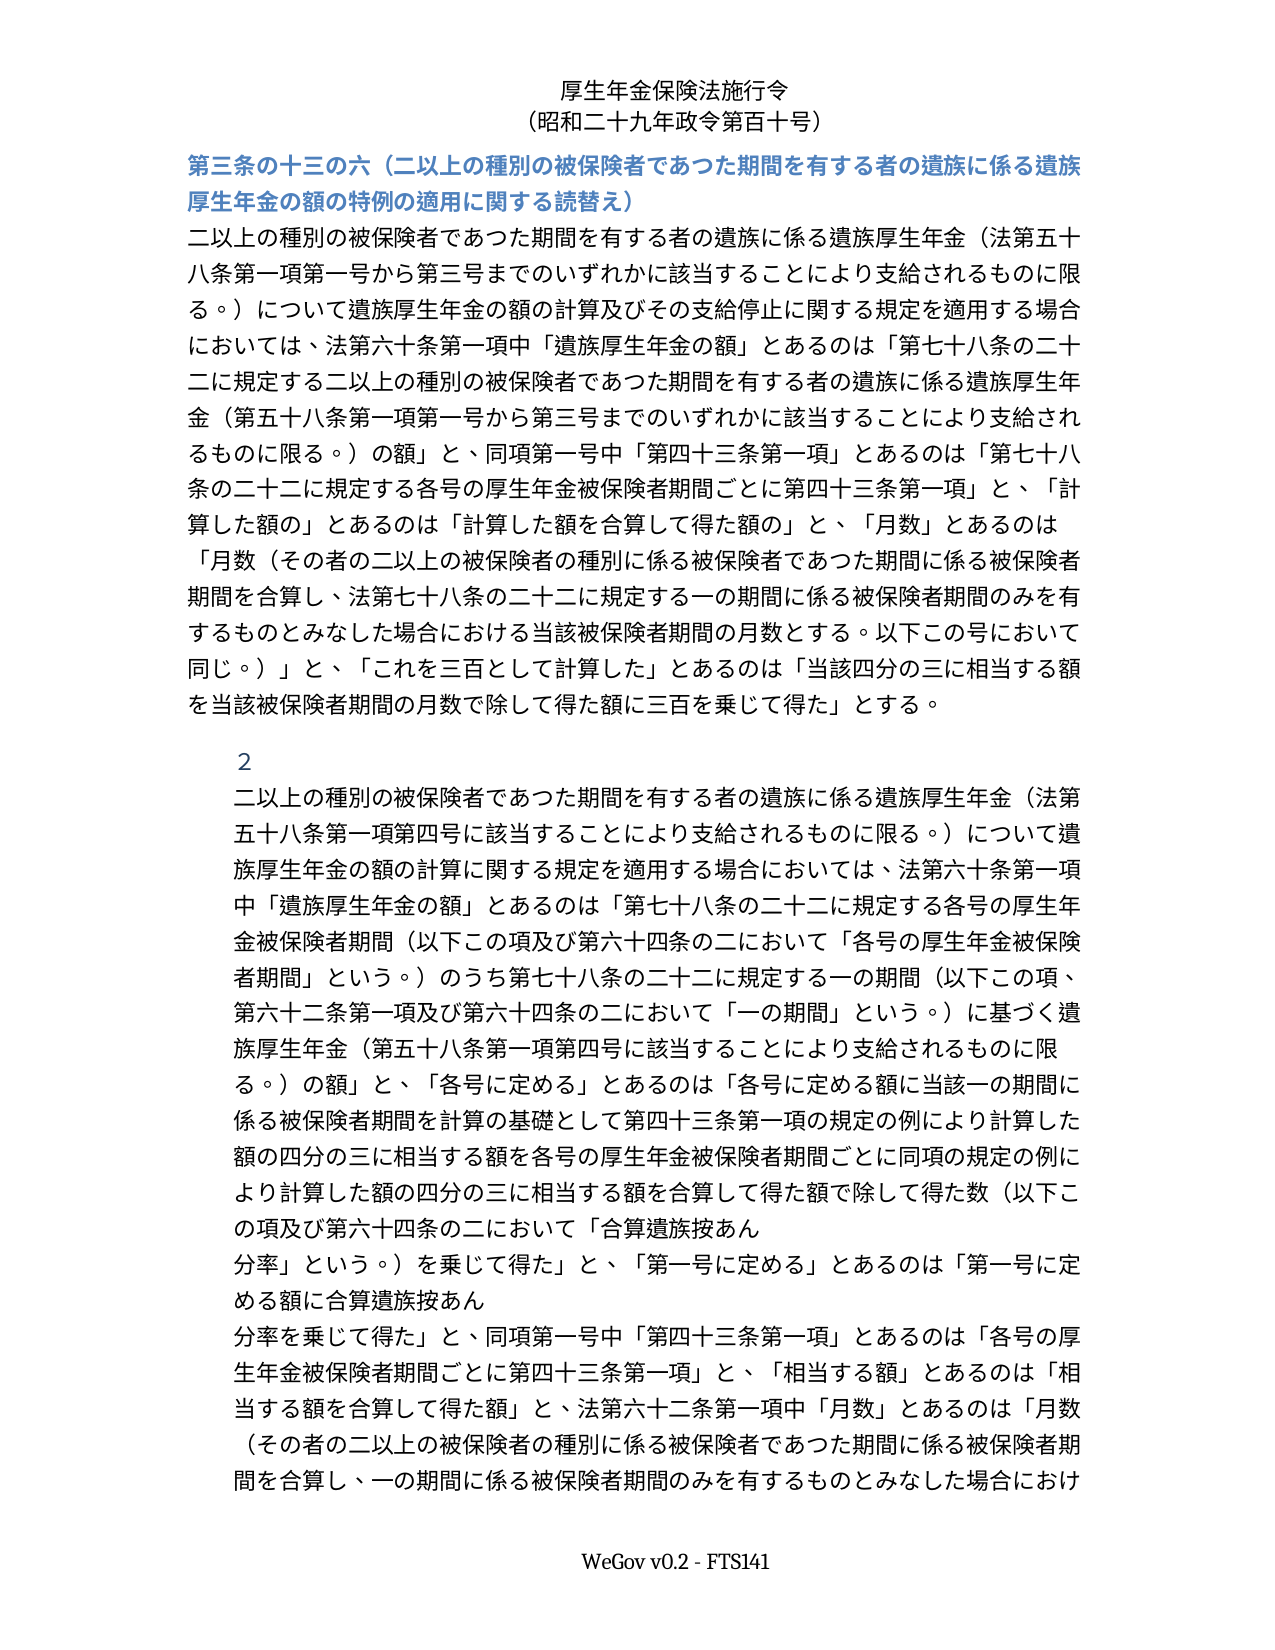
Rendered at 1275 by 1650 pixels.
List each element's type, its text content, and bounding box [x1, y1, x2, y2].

subtitle ２ [233, 746, 1087, 777]
text 二以上の種別の被保険者であつた期間を有する者の遺族に係る遺族厚生年金（法第五十八条第一項第一号から第三号までのいずれかに該当することにより支給されるものに限る。）について遺族厚生年金の額の計算及びその支給停止に関する規定を適用する場合においては、法第六十条第一項中「遺族厚生年金の額」とあるのは「第七十八条の二十二に規定する二以上の種別の被保険者であつた期間を有する者の遺族に係る遺族厚生年金（第五十八条第一項第一号から第三号までのいずれかに該当することにより支給されるものに限る。）の額」と、同項第一号中「第四十三条第一項」とあるのは「第七十八条の二十二に規定する各号の厚生年金被保険者期間ごとに第四十三条第一項」と、「計算した額の」とあるのは「計算した額を合算して得た額の」と、「月数」とあるのは「月数（その者の二以上の被保険者の種別に係る被保険者であつた期間に係る被保険者期間を合算し、法第七十八条の二十二に規定する一の期間に係る被保険者期間のみを有するものとみなした場合における当該被保険者期間の月数とする。以下この号において同じ。）」と、「これを三百として計算した」とあるのは「当該四分の三に相当する額を当該被保険者期間の月数で除して得た額に三百を乗じて得た」とする。 [187, 222, 1087, 720]
subtitle 第三条の十三の六（二以上の種別の被保険者であつた期間を有する者の遺族に係る遺族厚生年金の額の特例の適用に関する読替え） [187, 150, 1087, 217]
